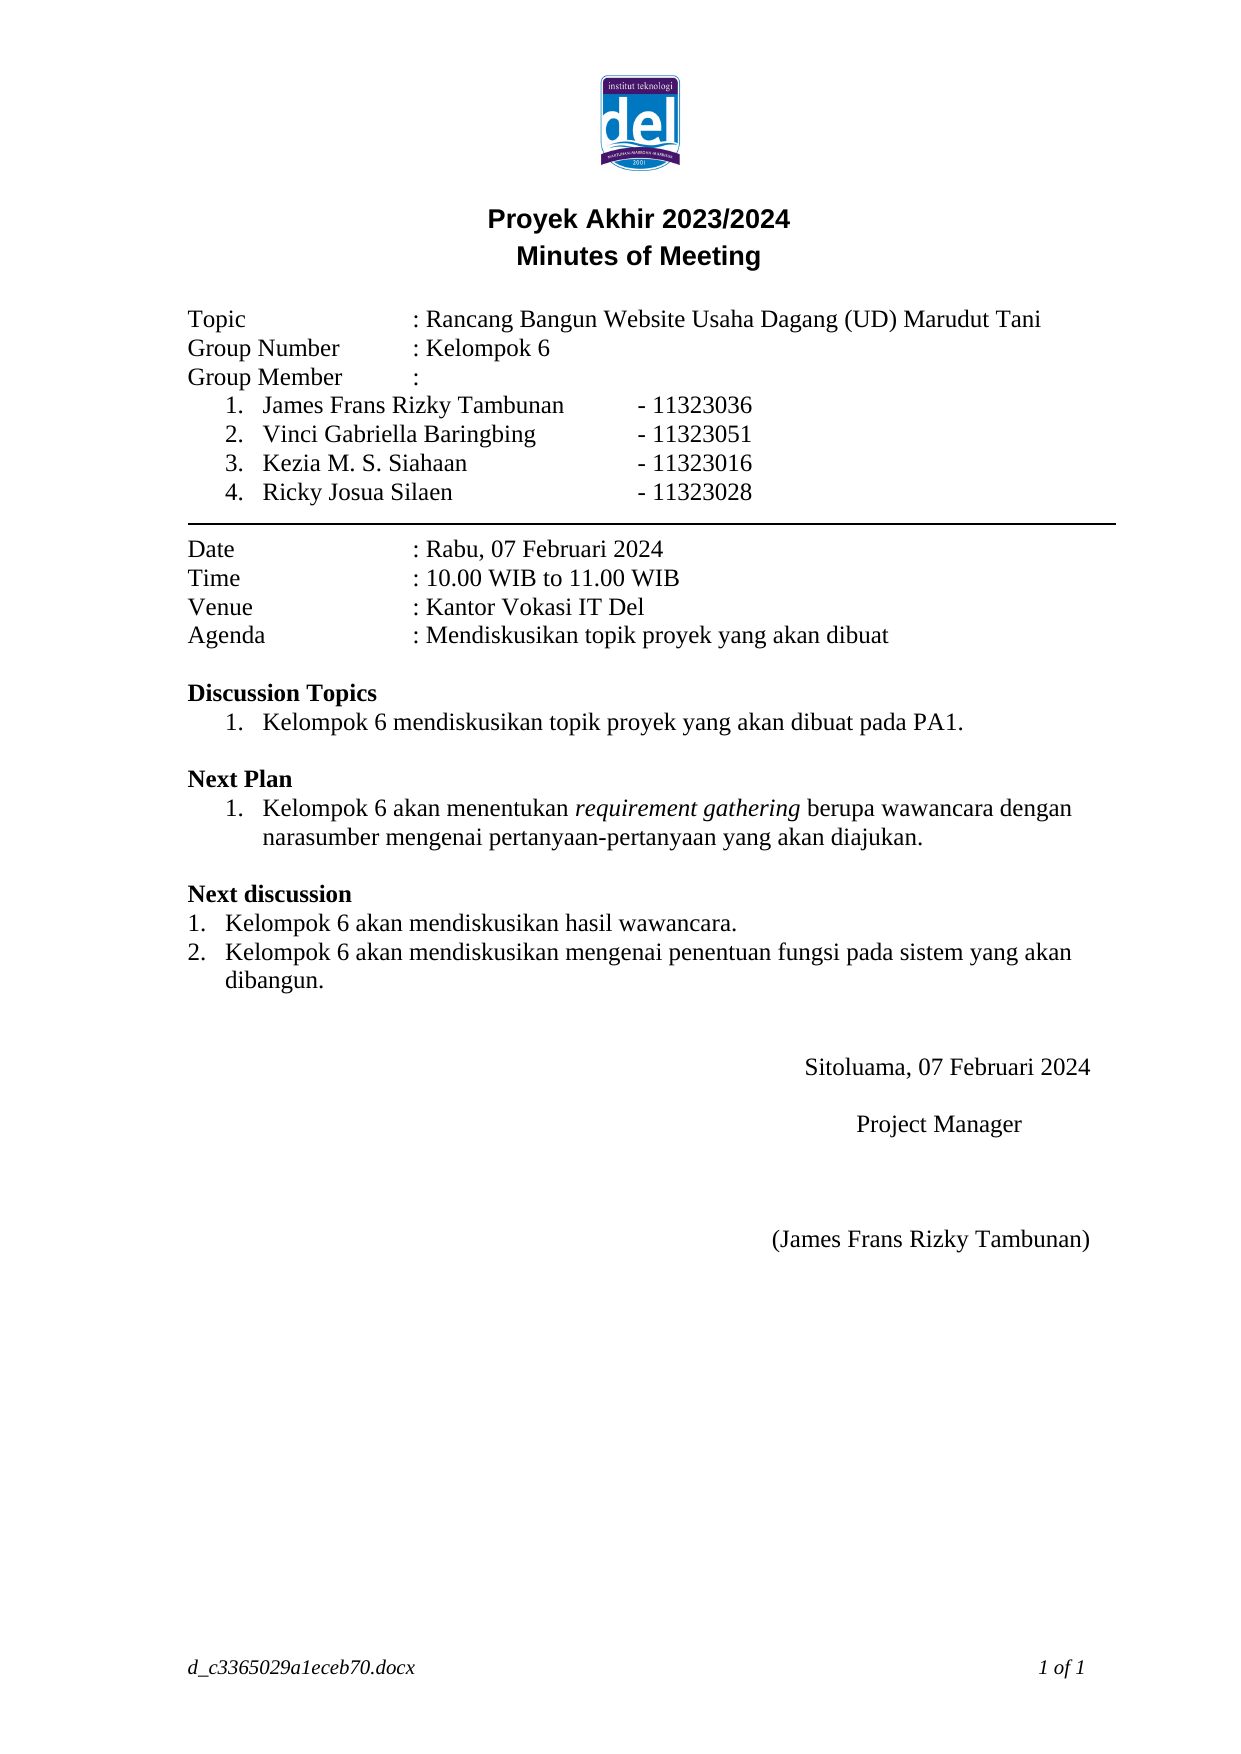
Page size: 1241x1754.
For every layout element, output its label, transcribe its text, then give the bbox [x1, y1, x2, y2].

list Kelompok 6 akan menentukan requirement gathering berupa wawancara dengan narasumber mengenai pertanyaan-pertanyaan yang akan diajukan. [225, 793, 1090, 850]
text Date : Rabu, 07 Februari 2024 [187, 534, 1090, 563]
list Kelompok 6 mendiskusikan topik proyek yang akan dibuat pada PA1. [225, 707, 1090, 735]
picture [596, 75, 682, 171]
text Venue : Kantor Vokasi IT Del [187, 592, 1090, 620]
text Next discussion [187, 879, 1090, 908]
text Agenda : Mendiskusikan topik proyek yang akan dibuat [187, 620, 1090, 649]
text (James Frans Rizky Tambunan) [187, 1224, 1090, 1253]
text Discussion Topics [187, 678, 1090, 707]
list Kezia M. S. Siahaan - 11323016 [225, 448, 1090, 477]
list Ricky Josua Silaen - 11323028 [225, 477, 1090, 505]
text Project Manager [712, 1109, 1090, 1138]
text Group Member : [187, 362, 1090, 390]
text Group Number : Kelompok 6 [187, 333, 1090, 362]
text Sitoluama, 07 Februari 2024 [187, 1052, 1090, 1080]
list Vinci Gabriella Baringbing - 11323051 [225, 419, 1090, 448]
list Kelompok 6 akan mendiskusikan mengenai penentuan fungsi pada sistem yang akan dibangun. [187, 937, 1090, 994]
list James Frans Rizky Tambunan - 11323036 [225, 390, 1090, 419]
text Next Plan [187, 764, 1090, 793]
text Time : 10.00 WIB to 11.00 WIB [187, 563, 1090, 592]
list Kelompok 6 akan mendiskusikan hasil wawancara. [187, 908, 1090, 937]
text Topic : Rancang Bangun Website Usaha Dagang (UD) Marudut Tani [187, 304, 1090, 333]
